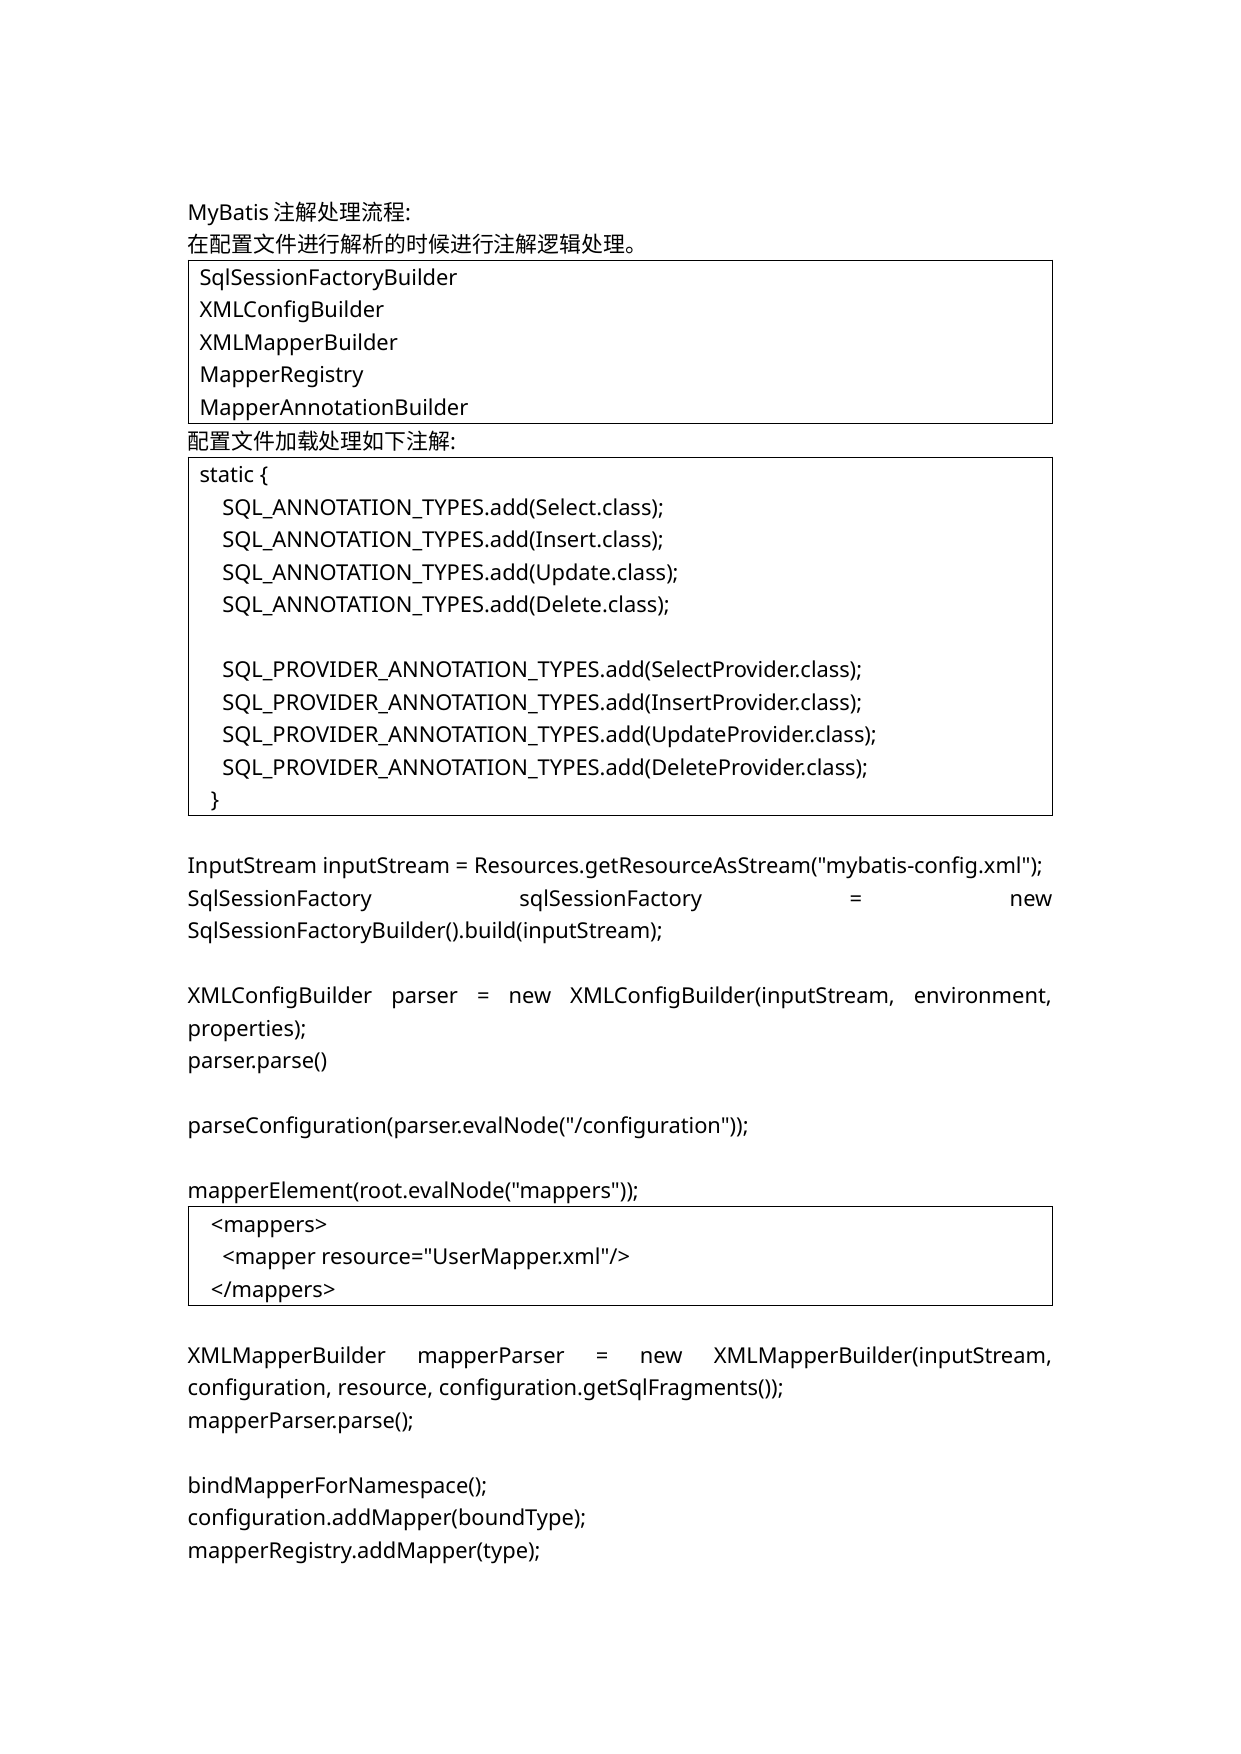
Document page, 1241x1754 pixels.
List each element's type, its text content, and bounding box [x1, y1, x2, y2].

text SqlSessionFactory sqlSessionFactory = new SqlSessionFactoryBuilder().build(inputStream); [187, 881, 1053, 946]
text mapperRegistry.addMapper(type); [187, 1533, 1053, 1566]
text parseConfiguration(parser.evalNode("/configuration")); [187, 1109, 1053, 1141]
text configuration.addMapper(boundType); [187, 1501, 1053, 1533]
text bindMapperForNamespace(); [187, 1468, 1053, 1501]
text mapperElement(root.evalNode("mappers")); [187, 1174, 1053, 1206]
text InputStream inputStream = Resources.getResourceAsStream("mybatis-config.xml"); [187, 849, 1053, 881]
text parser.parse() [187, 1044, 1053, 1076]
text XMLConfigBuilder parser = new XMLConfigBuilder(inputStream, environment, properties); [187, 979, 1053, 1044]
text mapperParser.parse(); [187, 1403, 1053, 1436]
text 在配置文件进行解析的时候进行注解逻辑处理。 [187, 227, 1053, 259]
table_header static { SQL_ANNOTATION_TYPES.add(Select.class); SQL_ANNOTATION_TYPES.add(Insert.class); SQL_ANNOTATION_TYPES.add(Update.class); SQL_ANNOTATION_TYPES.add(Delete.class); SQL_PROVIDER_ANNOTATION_TYPES.add(SelectProvider.class); SQL_PROVIDER_ANNOTATION_TYPES.add(InsertProvider.class); SQL_PROVIDER_ANNOTATION_TYPES.add(UpdateProvider.class); SQL_PROVIDER_ANNOTATION_TYPES.add(DeleteProvider.class); } [189, 458, 1052, 815]
text MyBatis注解处理流程: [187, 194, 1053, 227]
text 配置文件加载处理如下注解: [187, 424, 1053, 457]
table_header SqlSessionFactoryBuilder XMLConfigBuilder XMLMapperBuilder MapperRegistry MapperAnnotationBuilder [189, 261, 1052, 423]
table_header <mappers> <mapper resource="UserMapper.xml"/> </mappers> [189, 1207, 1052, 1305]
text XMLMapperBuilder mapperParser = new XMLMapperBuilder(inputStream, configuration, resource, configuration.getSqlFragments()); [187, 1338, 1053, 1403]
